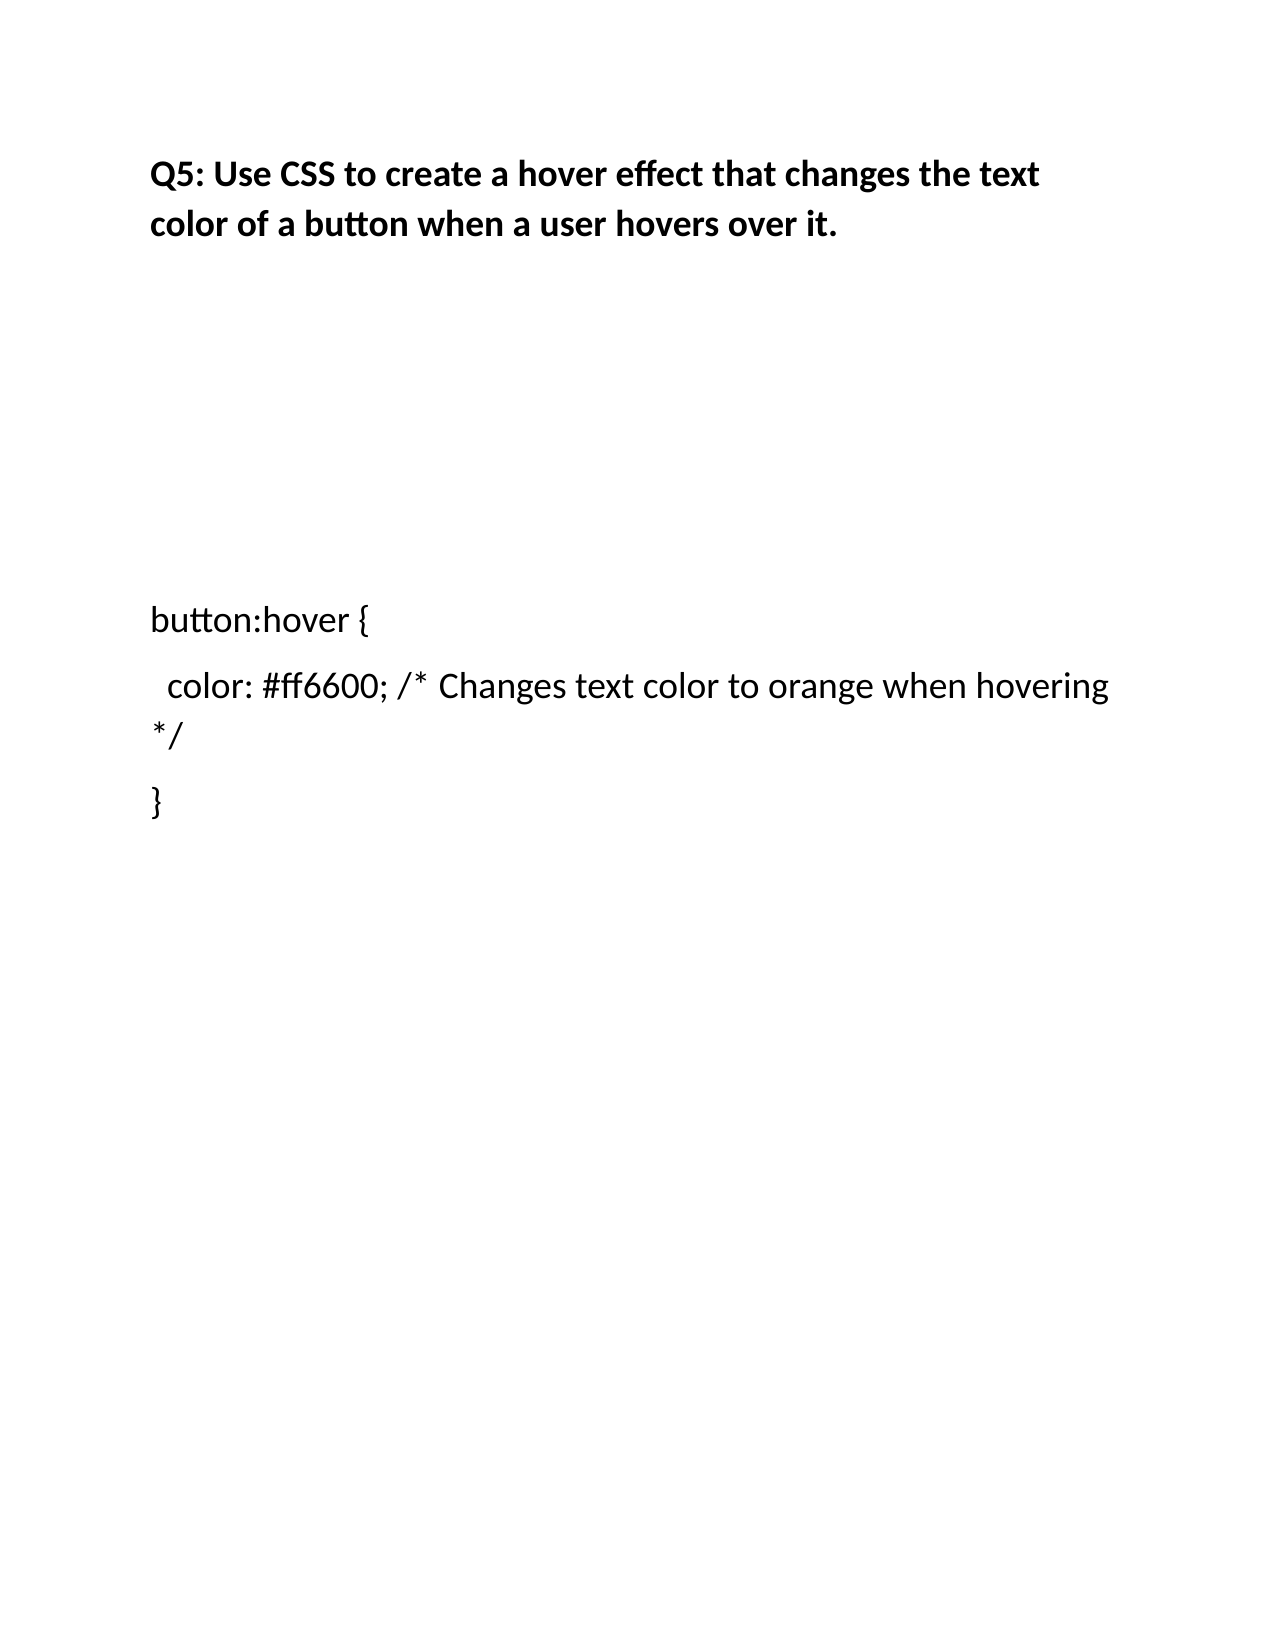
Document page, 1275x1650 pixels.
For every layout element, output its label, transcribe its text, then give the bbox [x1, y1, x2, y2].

text Q5: Use CSS to create a hover effect that changes the text color of a button when a user hovers over it. [150, 150, 1125, 245]
text color: #ff6600; /* Changes text color to orange when hovering */ [150, 662, 1125, 758]
text } [150, 778, 1125, 824]
text button:hover { [150, 596, 1125, 642]
